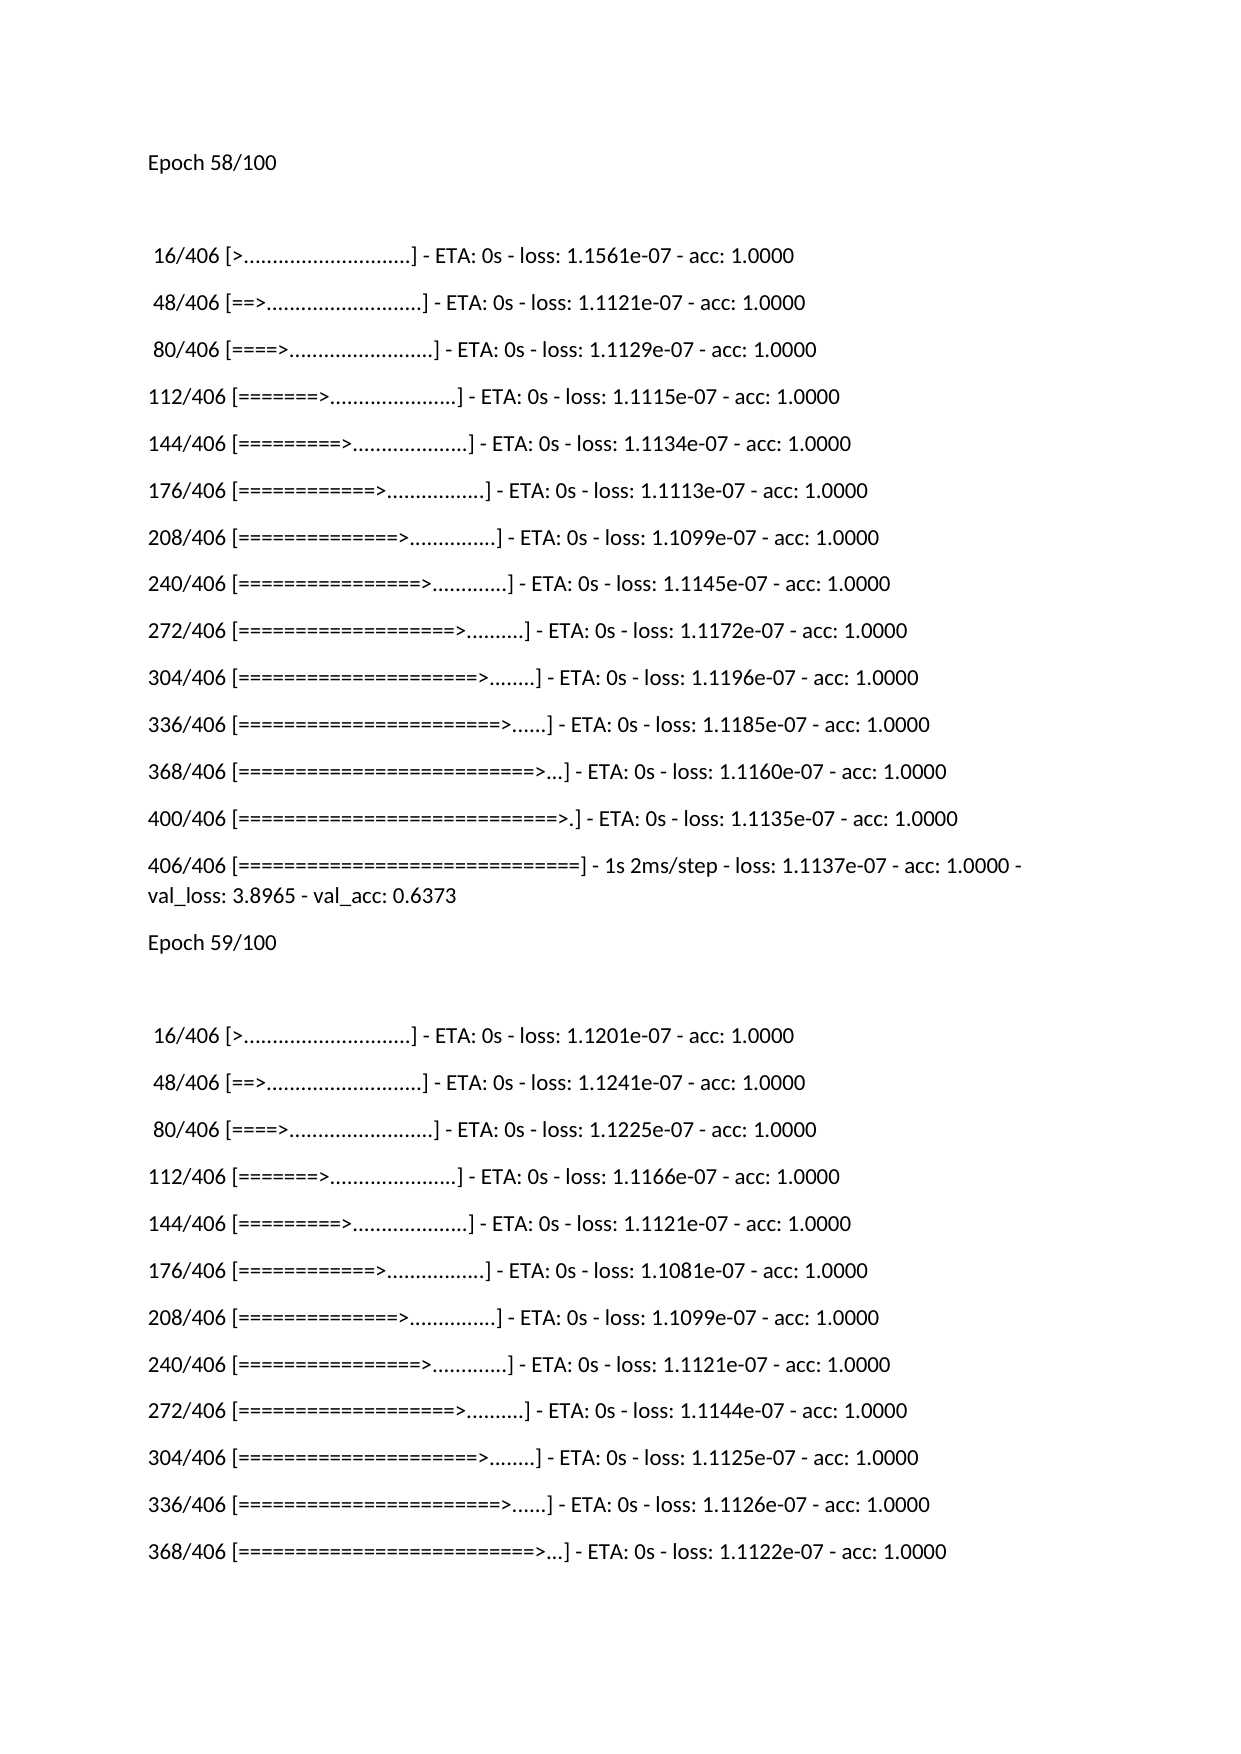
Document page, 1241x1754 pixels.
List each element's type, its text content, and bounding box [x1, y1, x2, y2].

text 406/406 [==============================] - 1s 2ms/step - loss: 1.1137e-07 - acc: 1.0000 - val_loss: 3.8965 - val_acc: 0.6373 [148, 851, 1093, 909]
text 368/406 [==========================>...] - ETA: 0s - loss: 1.1122e-07 - acc: 1.0000 [148, 1537, 1093, 1565]
text 304/406 [=====================>........] - ETA: 0s - loss: 1.1196e-07 - acc: 1.0000 [148, 663, 1093, 691]
text 176/406 [============>.................] - ETA: 0s - loss: 1.1113e-07 - acc: 1.0000 [148, 476, 1093, 504]
text 80/406 [====>.........................] - ETA: 0s - loss: 1.1225e-07 - acc: 1.0000 [148, 1115, 1093, 1143]
text 112/406 [=======>......................] - ETA: 0s - loss: 1.1166e-07 - acc: 1.0000 [148, 1162, 1093, 1190]
text 240/406 [================>.............] - ETA: 0s - loss: 1.1145e-07 - acc: 1.0000 [148, 569, 1093, 597]
text 240/406 [================>.............] - ETA: 0s - loss: 1.1121e-07 - acc: 1.0000 [148, 1350, 1093, 1378]
text 336/406 [=======================>......] - ETA: 0s - loss: 1.1126e-07 - acc: 1.0000 [148, 1490, 1093, 1518]
text 208/406 [==============>...............] - ETA: 0s - loss: 1.1099e-07 - acc: 1.0000 [148, 523, 1093, 551]
text 208/406 [==============>...............] - ETA: 0s - loss: 1.1099e-07 - acc: 1.0000 [148, 1303, 1093, 1331]
text 272/406 [===================>..........] - ETA: 0s - loss: 1.1172e-07 - acc: 1.0000 [148, 616, 1093, 644]
text 144/406 [=========>....................] - ETA: 0s - loss: 1.1134e-07 - acc: 1.0000 [148, 429, 1093, 457]
text 368/406 [==========================>...] - ETA: 0s - loss: 1.1160e-07 - acc: 1.0000 [148, 757, 1093, 785]
text 48/406 [==>...........................] - ETA: 0s - loss: 1.1241e-07 - acc: 1.0000 [148, 1068, 1093, 1096]
text 176/406 [============>.................] - ETA: 0s - loss: 1.1081e-07 - acc: 1.0000 [148, 1256, 1093, 1284]
text Epoch 58/100 [148, 148, 1093, 176]
text 304/406 [=====================>........] - ETA: 0s - loss: 1.1125e-07 - acc: 1.0000 [148, 1443, 1093, 1471]
text 16/406 [>.............................] - ETA: 0s - loss: 1.1201e-07 - acc: 1.0000 [148, 1022, 1093, 1049]
text 16/406 [>.............................] - ETA: 0s - loss: 1.1561e-07 - acc: 1.0000 [148, 241, 1093, 269]
text 400/406 [============================>.] - ETA: 0s - loss: 1.1135e-07 - acc: 1.0000 [148, 804, 1093, 832]
text 80/406 [====>.........................] - ETA: 0s - loss: 1.1129e-07 - acc: 1.0000 [148, 335, 1093, 363]
text 144/406 [=========>....................] - ETA: 0s - loss: 1.1121e-07 - acc: 1.0000 [148, 1209, 1093, 1237]
text 48/406 [==>...........................] - ETA: 0s - loss: 1.1121e-07 - acc: 1.0000 [148, 288, 1093, 316]
text Epoch 59/100 [148, 928, 1093, 956]
text 336/406 [=======================>......] - ETA: 0s - loss: 1.1185e-07 - acc: 1.0000 [148, 710, 1093, 738]
text 112/406 [=======>......................] - ETA: 0s - loss: 1.1115e-07 - acc: 1.0000 [148, 382, 1093, 410]
text 272/406 [===================>..........] - ETA: 0s - loss: 1.1144e-07 - acc: 1.0000 [148, 1397, 1093, 1424]
